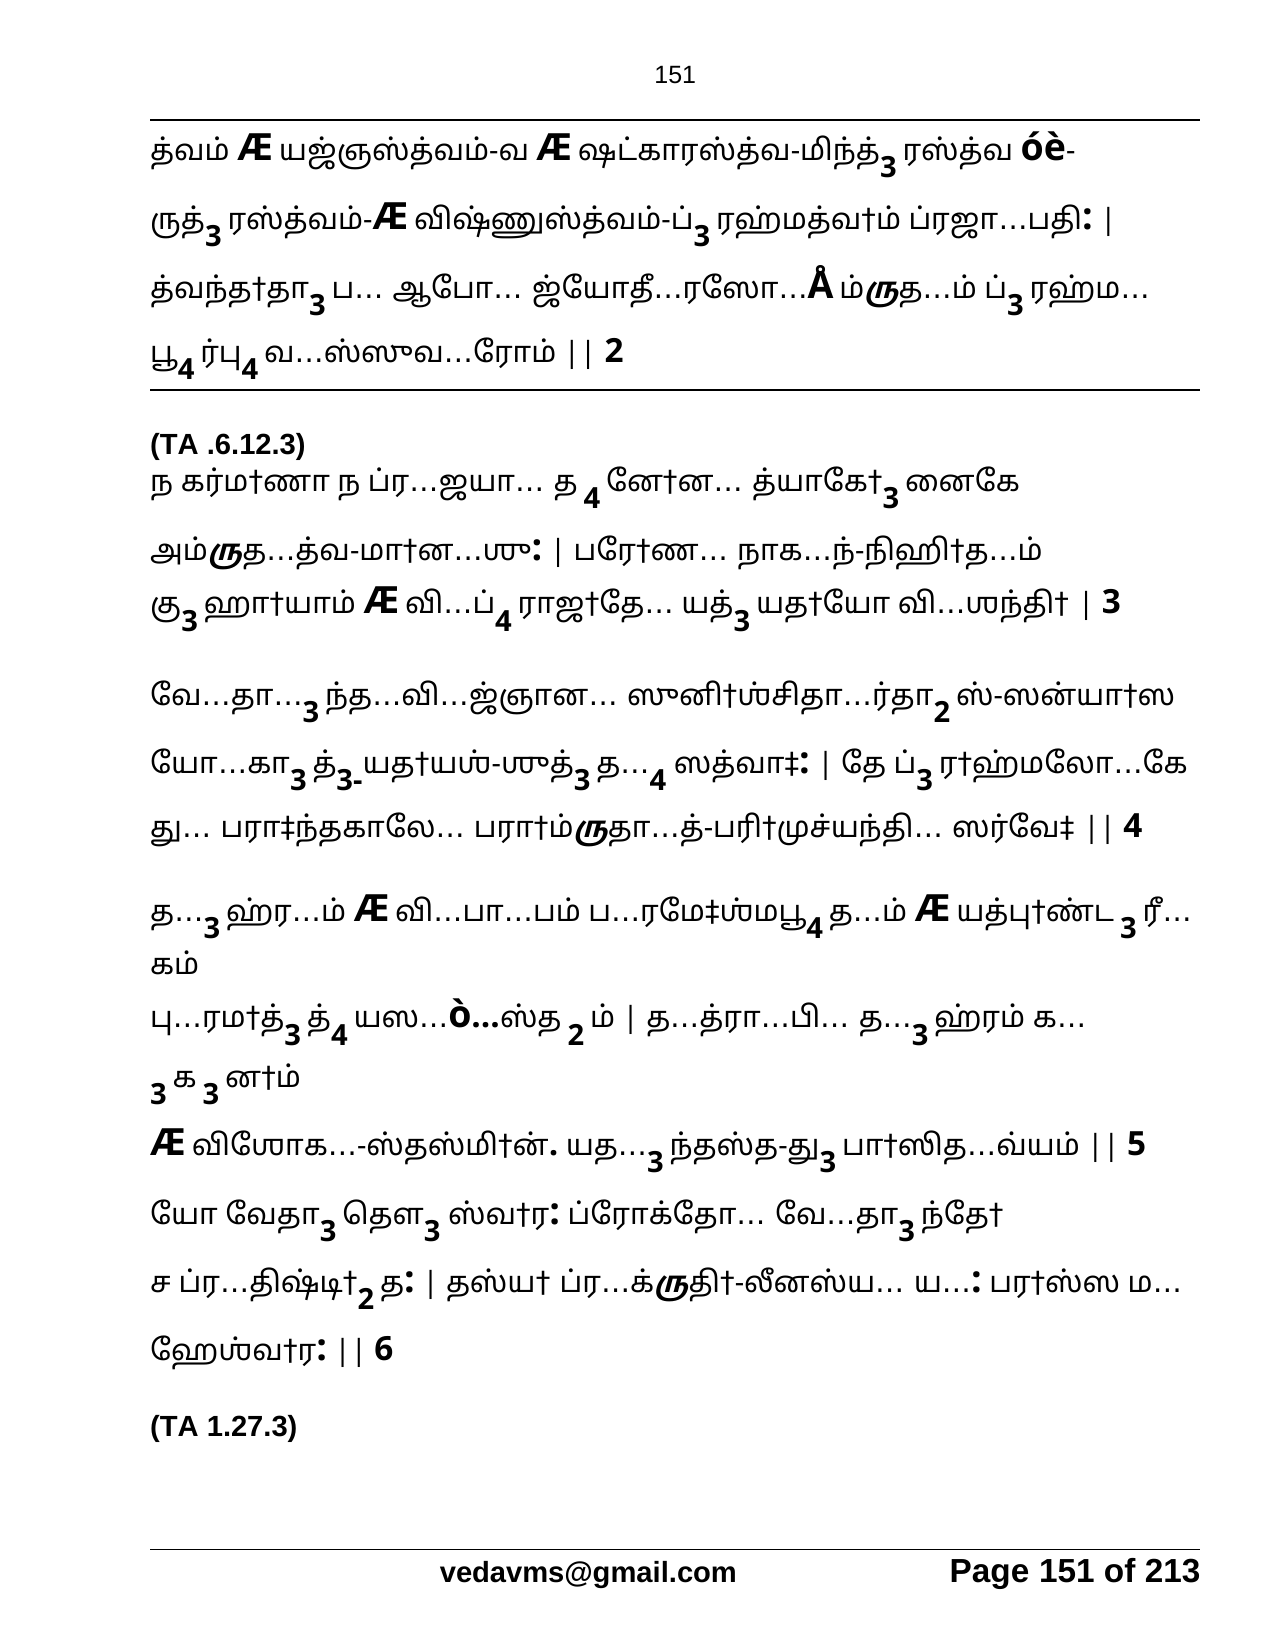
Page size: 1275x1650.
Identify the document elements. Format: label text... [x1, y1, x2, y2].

text த…3ஹ்ர…ம் Æவி…பா…பம் ப…ரமே‡ஶ்மபூ4த…ம் Æயத்பு†ண்ட3ரீ…கம் பு…ரம†த்3த்4யஸ…ò…ஸ்த2ம் | த…த்ரா…பி… த…3ஹ்ரம் க…3க3ன†ம் Æவிஶோக…-ஸ்தஸ்மி†ன். யத…3ந்தஸ்த-து3பா†ஸித…வ்யம் || 5 யோ வேதா3தௌ3 ஸ்வ†ர: ப்ரோக்தோ… வே…தா3ந்தே† ச ப்ர…திஷ்டி†2த: | தஸ்ய† ப்ர…க்ருதி†-லீனஸ்ய… ய…: பர†ஸ்ஸ ம…ஹேஶ்வ†ர: || 6 [150, 881, 1200, 1372]
text த்வந்த†தா3ப… ஆபோ… ஜ்யோதீ…ரஸோ…Åம்ருத…ம் ப்3ரஹ்ம… பூ4ர்பு4வ…ஸ்ஸுவ…ரோம் || 2 [150, 258, 1200, 389]
text (TA 1.27.3) [150, 1409, 1200, 1443]
text (TA .6.12.3) [150, 427, 1200, 461]
text ந கர்ம†ணா ந ப்ர…ஜயா… த4னே†ன… த்யாகே†3னைகே அம்ருத…த்வ-மா†ன…ஶு: | பரே†ண… நாக…ந்-நிஹி†த…ம் கு3ஹா†யாம் Æவி…ப்4ராஜ†தே… யத்3யத†யோ வி…ஶந்தி† | 3 [150, 461, 1200, 640]
text து… பரா‡ந்தகாலே… பரா†ம்ருதா…த்-பரி†முச்யந்தி… ஸர்வே‡ || 4 [150, 802, 1200, 848]
text வே…தா…3ந்த…வி…ஜ்ஞான… ஸுனி†ஶ்சிதா…ர்தா2ஸ்-ஸன்யா†ஸ யோ…கா3த்3-யத†யஶ்-ஶுத்3த…4 ஸத்வா‡: | தே ப்3ர†ஹ்மலோ…கே [150, 674, 1200, 799]
